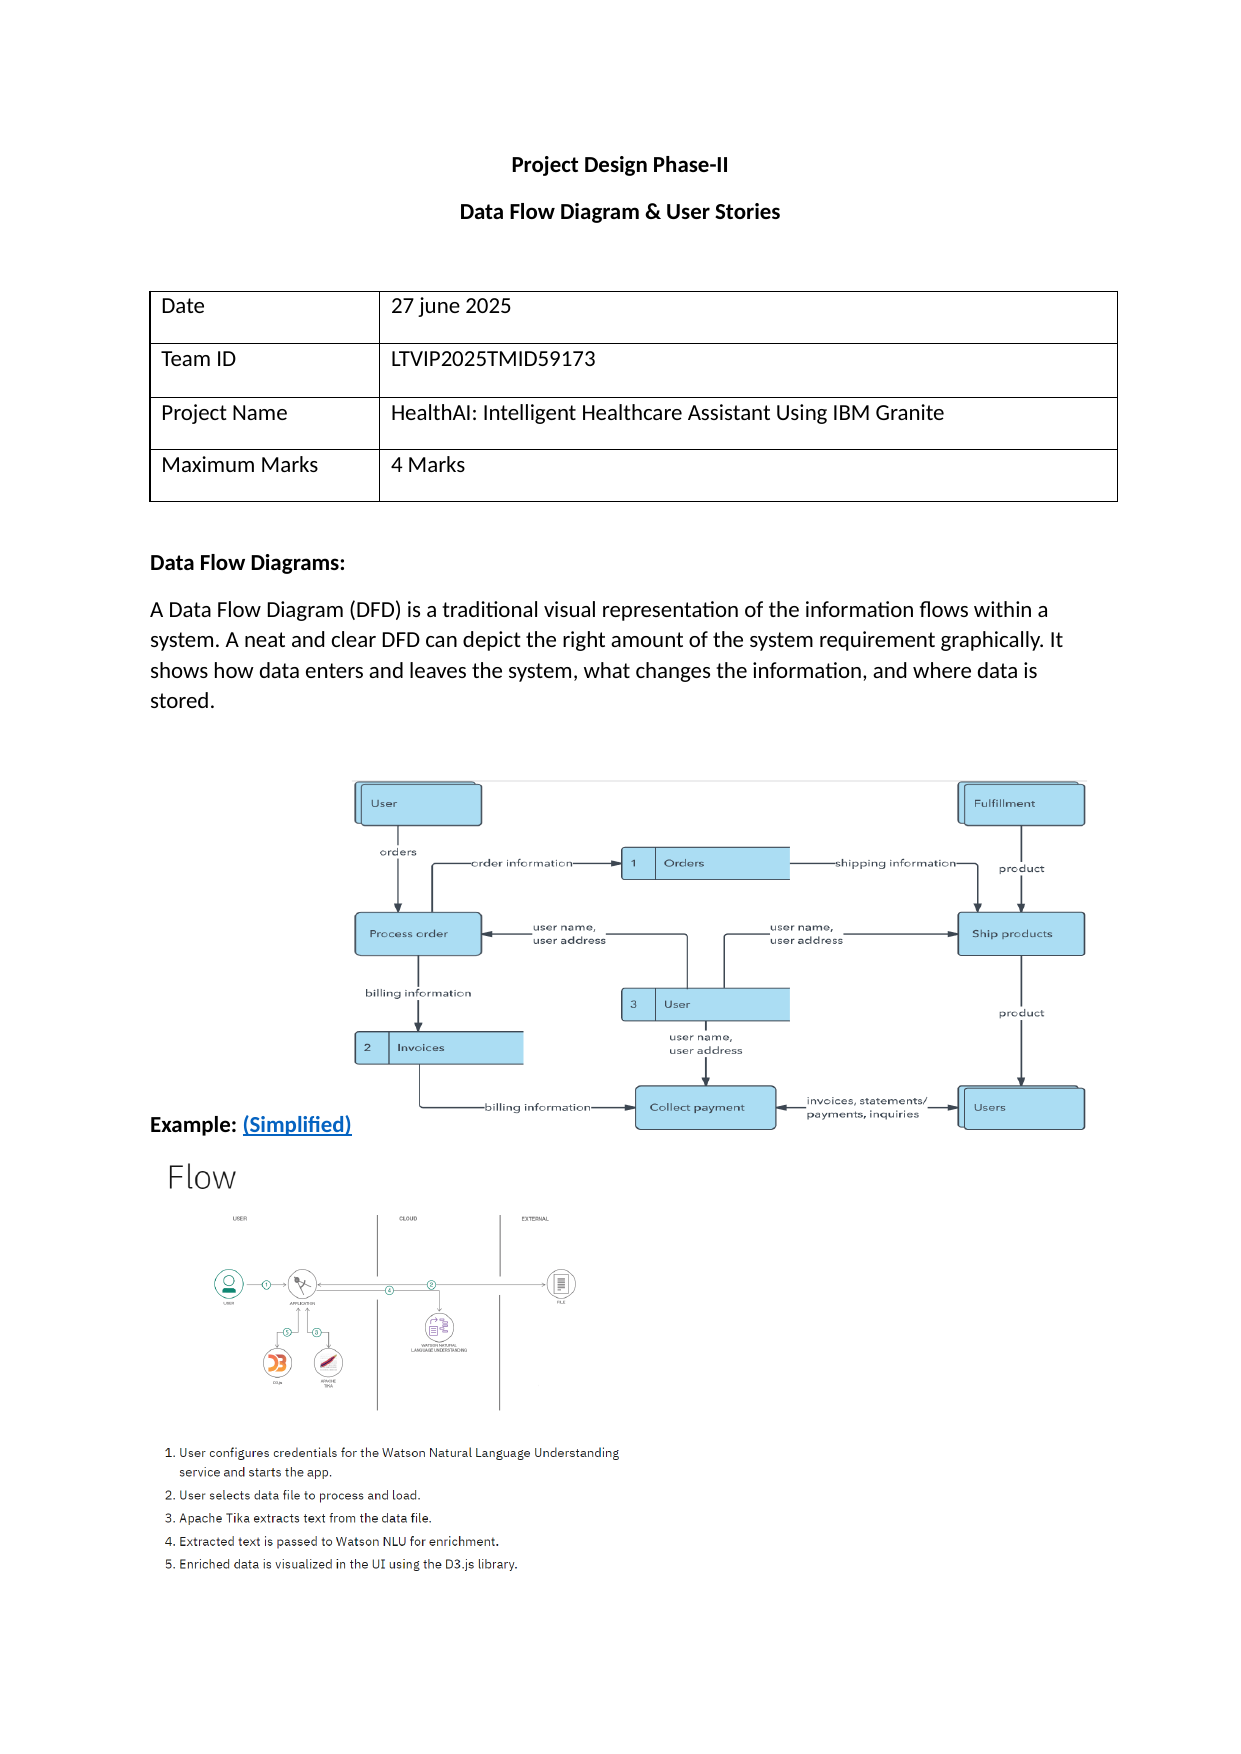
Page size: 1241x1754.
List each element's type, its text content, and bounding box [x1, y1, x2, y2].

table_header Date [151, 292, 379, 343]
picture [150, 1157, 638, 1581]
text Project Design Phase-II [150, 150, 1090, 178]
text A Data Flow Diagram (DFD) is a traditional visual representation of the information flows within a system. A neat and clear DFD can depict the right amount of the system requirement graphically. It shows how data enters and leaves the system, what changes the information, and where data is stored. [150, 595, 1090, 714]
table_header 27 june 2025 [380, 292, 1117, 343]
table_cell Project Name [151, 398, 379, 449]
table_cell Maximum Marks [151, 450, 379, 501]
table_cell Team ID [151, 344, 379, 397]
picture [351, 779, 1088, 1133]
table_cell HealthAI: Intelligent Healthcare Assistant Using IBM Granite [380, 398, 1117, 449]
table_cell LTVIP2025TMID59173 [380, 344, 1117, 397]
text Data Flow Diagram & User Stories [150, 197, 1090, 225]
table_cell 4 Marks [380, 450, 1117, 501]
text Data Flow Diagrams: [150, 548, 1090, 577]
